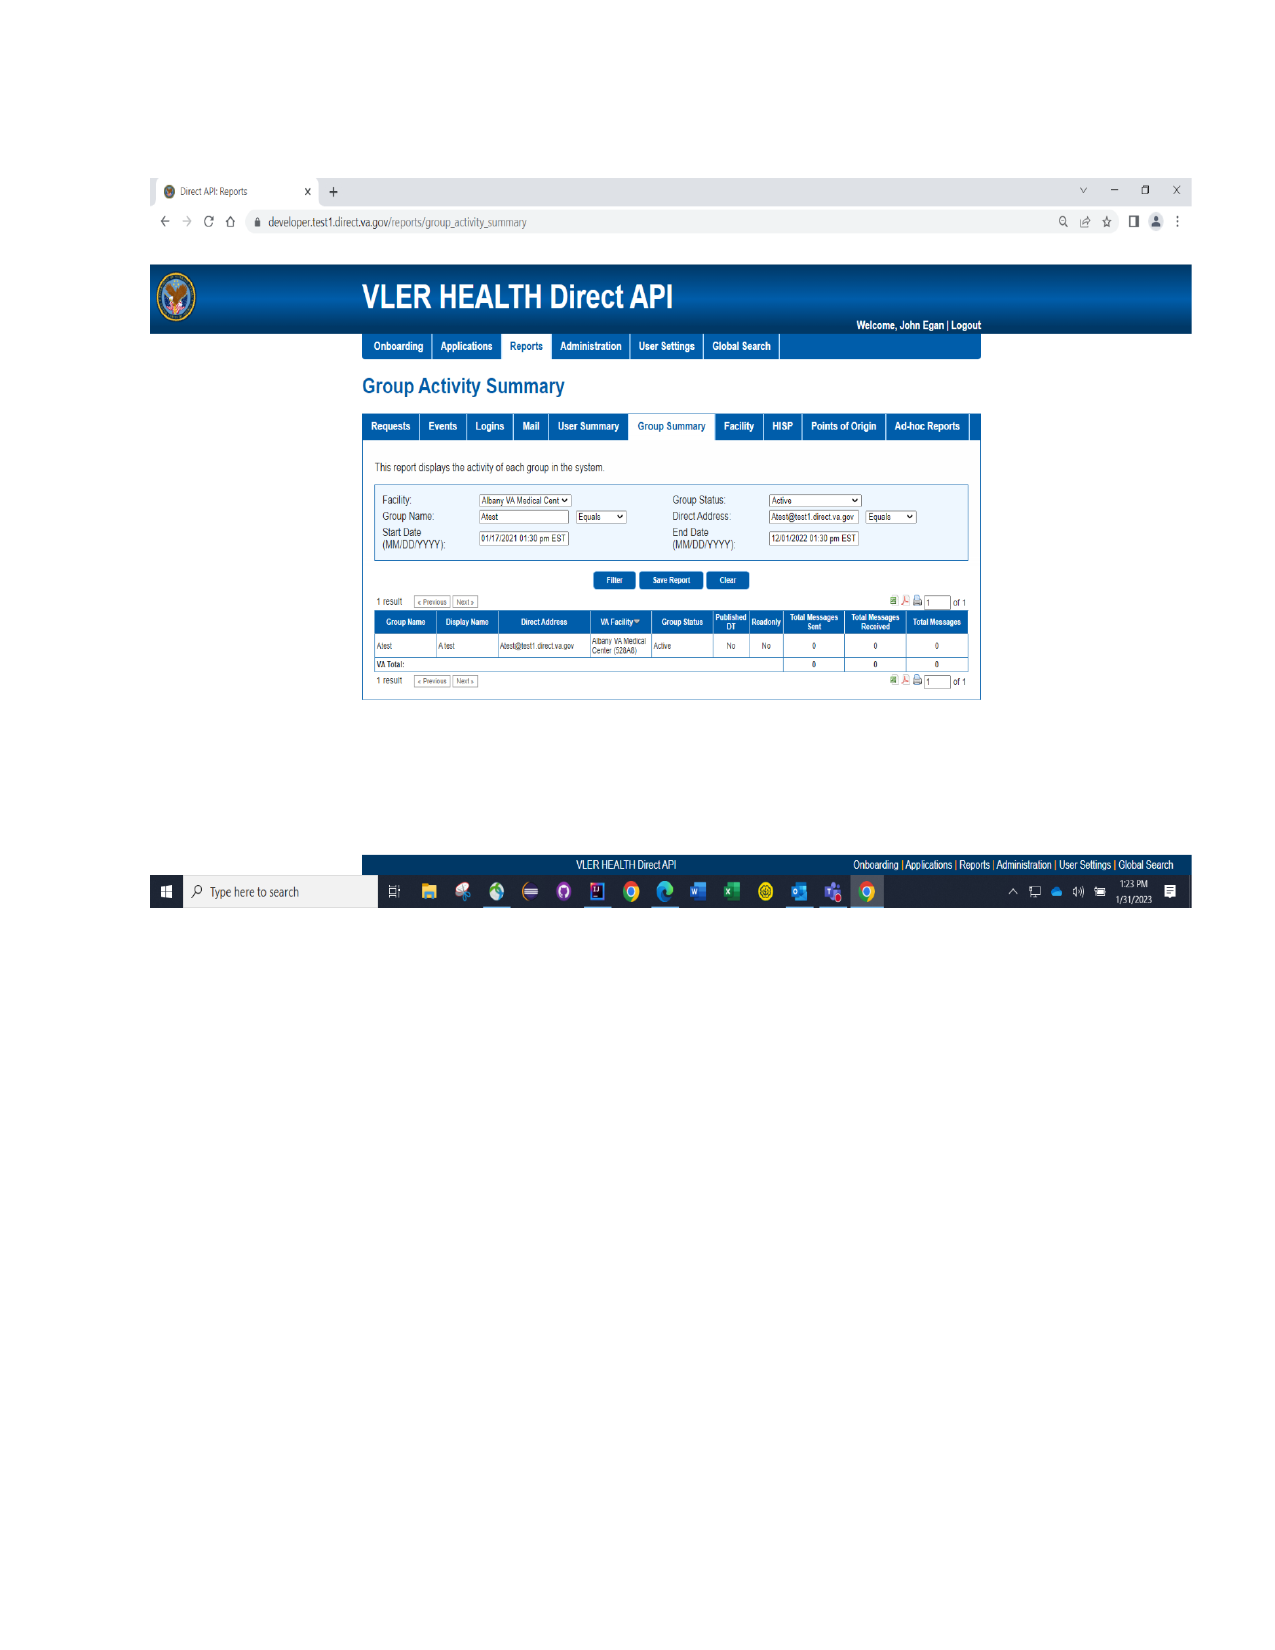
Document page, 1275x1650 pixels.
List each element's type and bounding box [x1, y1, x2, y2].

picture [150, 178, 1192, 908]
